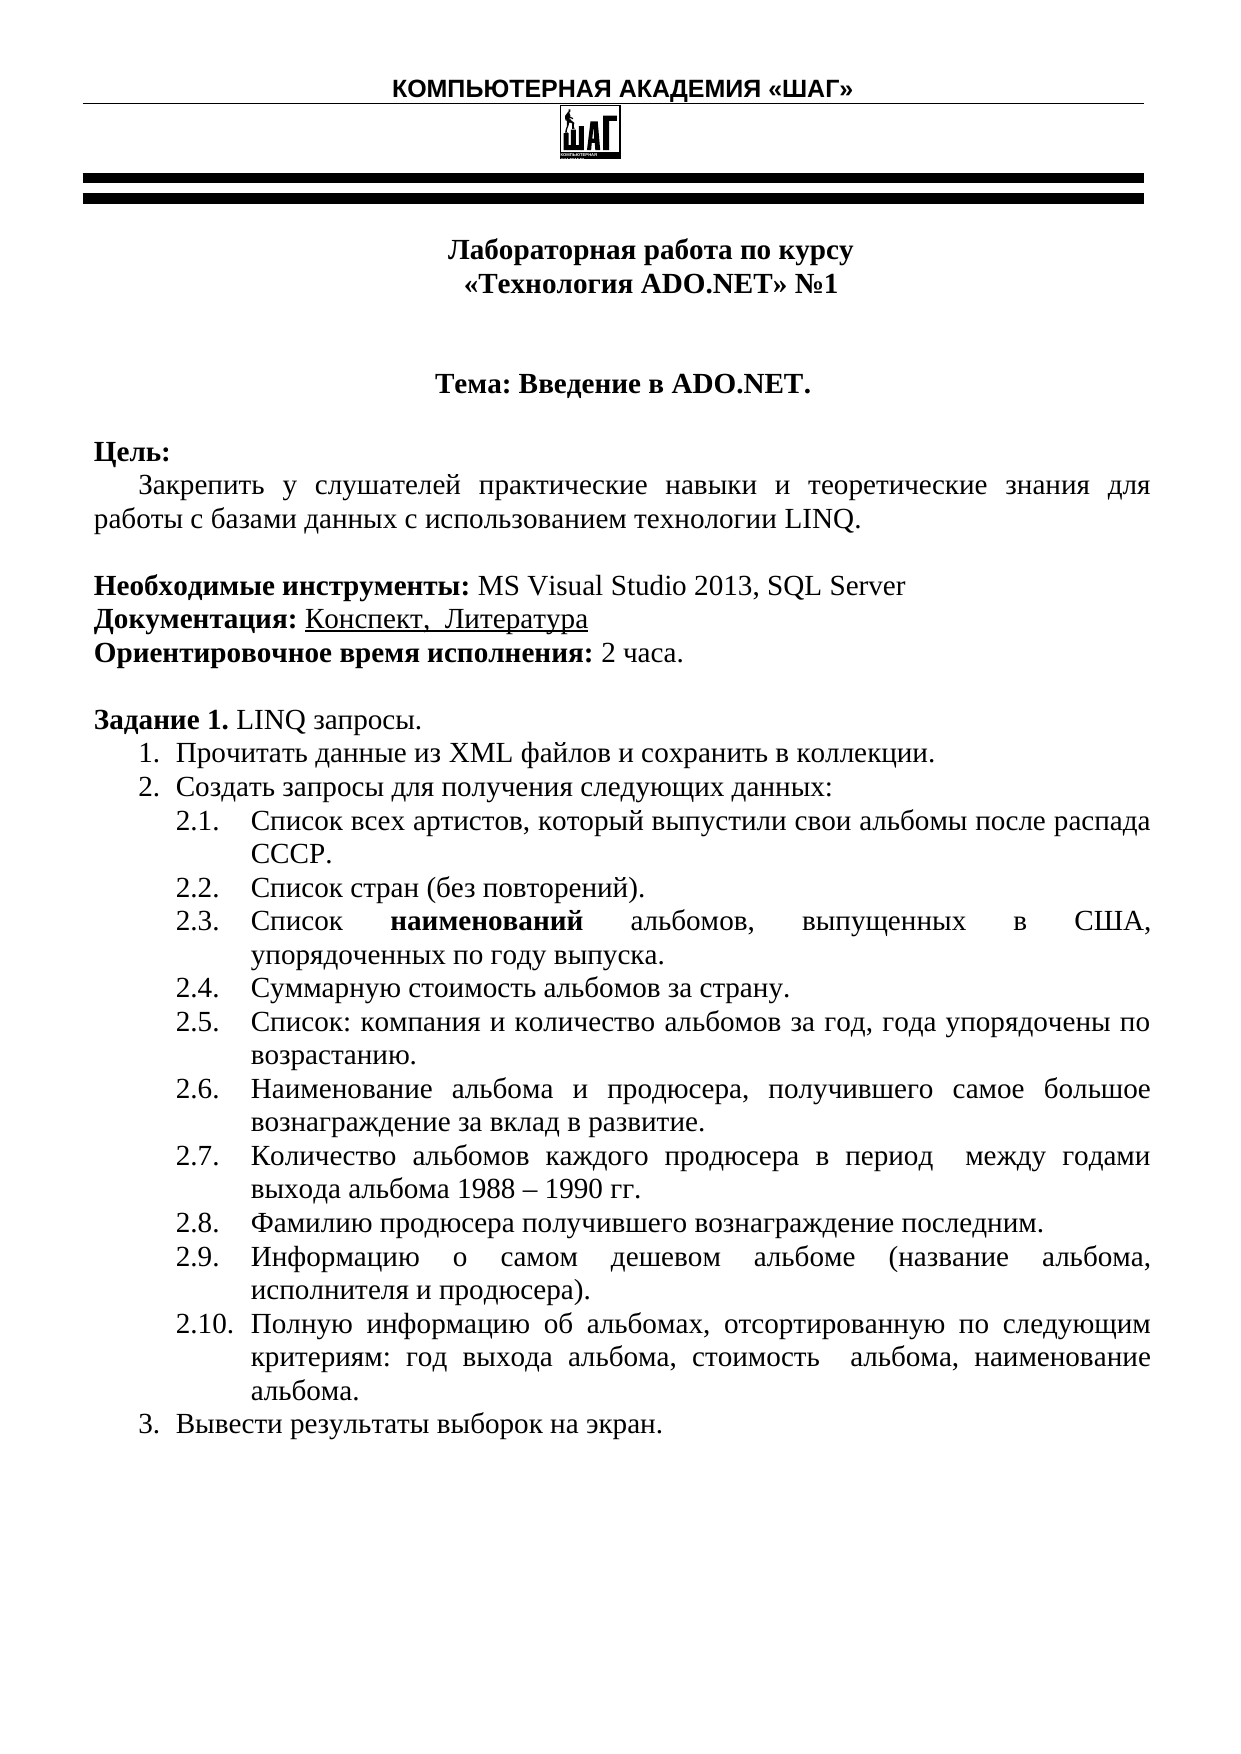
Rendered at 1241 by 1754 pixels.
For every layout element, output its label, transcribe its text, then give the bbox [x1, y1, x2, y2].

list Список: компания и количество альбомов за год, года упорядочены по возрастанию. [176, 1004, 1152, 1071]
list Суммарную стоимость альбомов за страну. [176, 970, 1152, 1004]
list Список стран (без повторений). [176, 870, 1152, 903]
text Необходимые инструменты: MS Visual Studio 2013, SQL Server [94, 568, 1152, 601]
text Цель: [94, 434, 1152, 467]
text Ориентировочное время исполнения: 2 часа. [94, 635, 1152, 668]
text «Технология ADO.NET» №1 [94, 266, 1152, 299]
list Полную информацию об альбомах, отсортированную по следующим критериям: год выхода альбома, стоимость альбома, наименование альбома. [176, 1306, 1152, 1406]
text Задание 1. LINQ запросы. [94, 702, 1152, 736]
list Список наименований альбомов, выпущенных в США, упорядоченных по году выпуска. [176, 903, 1152, 970]
list Создать запросы для получения следующих данных: [138, 769, 1152, 803]
text Тема: Введение в ADO.NET. [94, 367, 1152, 400]
list Количество альбомов каждого продюсера в период между годами выхода альбома 1988 – 1990 гг. [176, 1138, 1152, 1205]
list Наименование альбома и продюсера, получившего самое большое вознаграждение за вклад в развитие. [176, 1071, 1152, 1138]
list Список всех артистов, который выпустили свои альбомы после распада СССР. [176, 803, 1152, 870]
text Закрепить у слушателей практические навыки и теоретические знания для работы с базами данных с использованием технологии LINQ. [94, 467, 1152, 534]
list Фамилию продюсера получившего вознаграждение последним. [176, 1205, 1152, 1239]
list Прочитать данные из XML файлов и сохранить в коллекции. [138, 736, 1152, 769]
list Вывести результаты выборок на экран. [138, 1406, 1152, 1440]
list Информацию о самом дешевом альбоме (название альбома, исполнителя и продюсера). [176, 1239, 1152, 1306]
text Лабораторная работа по курсу [94, 232, 1152, 266]
text Документация: Конспект, Литература [94, 601, 1152, 635]
